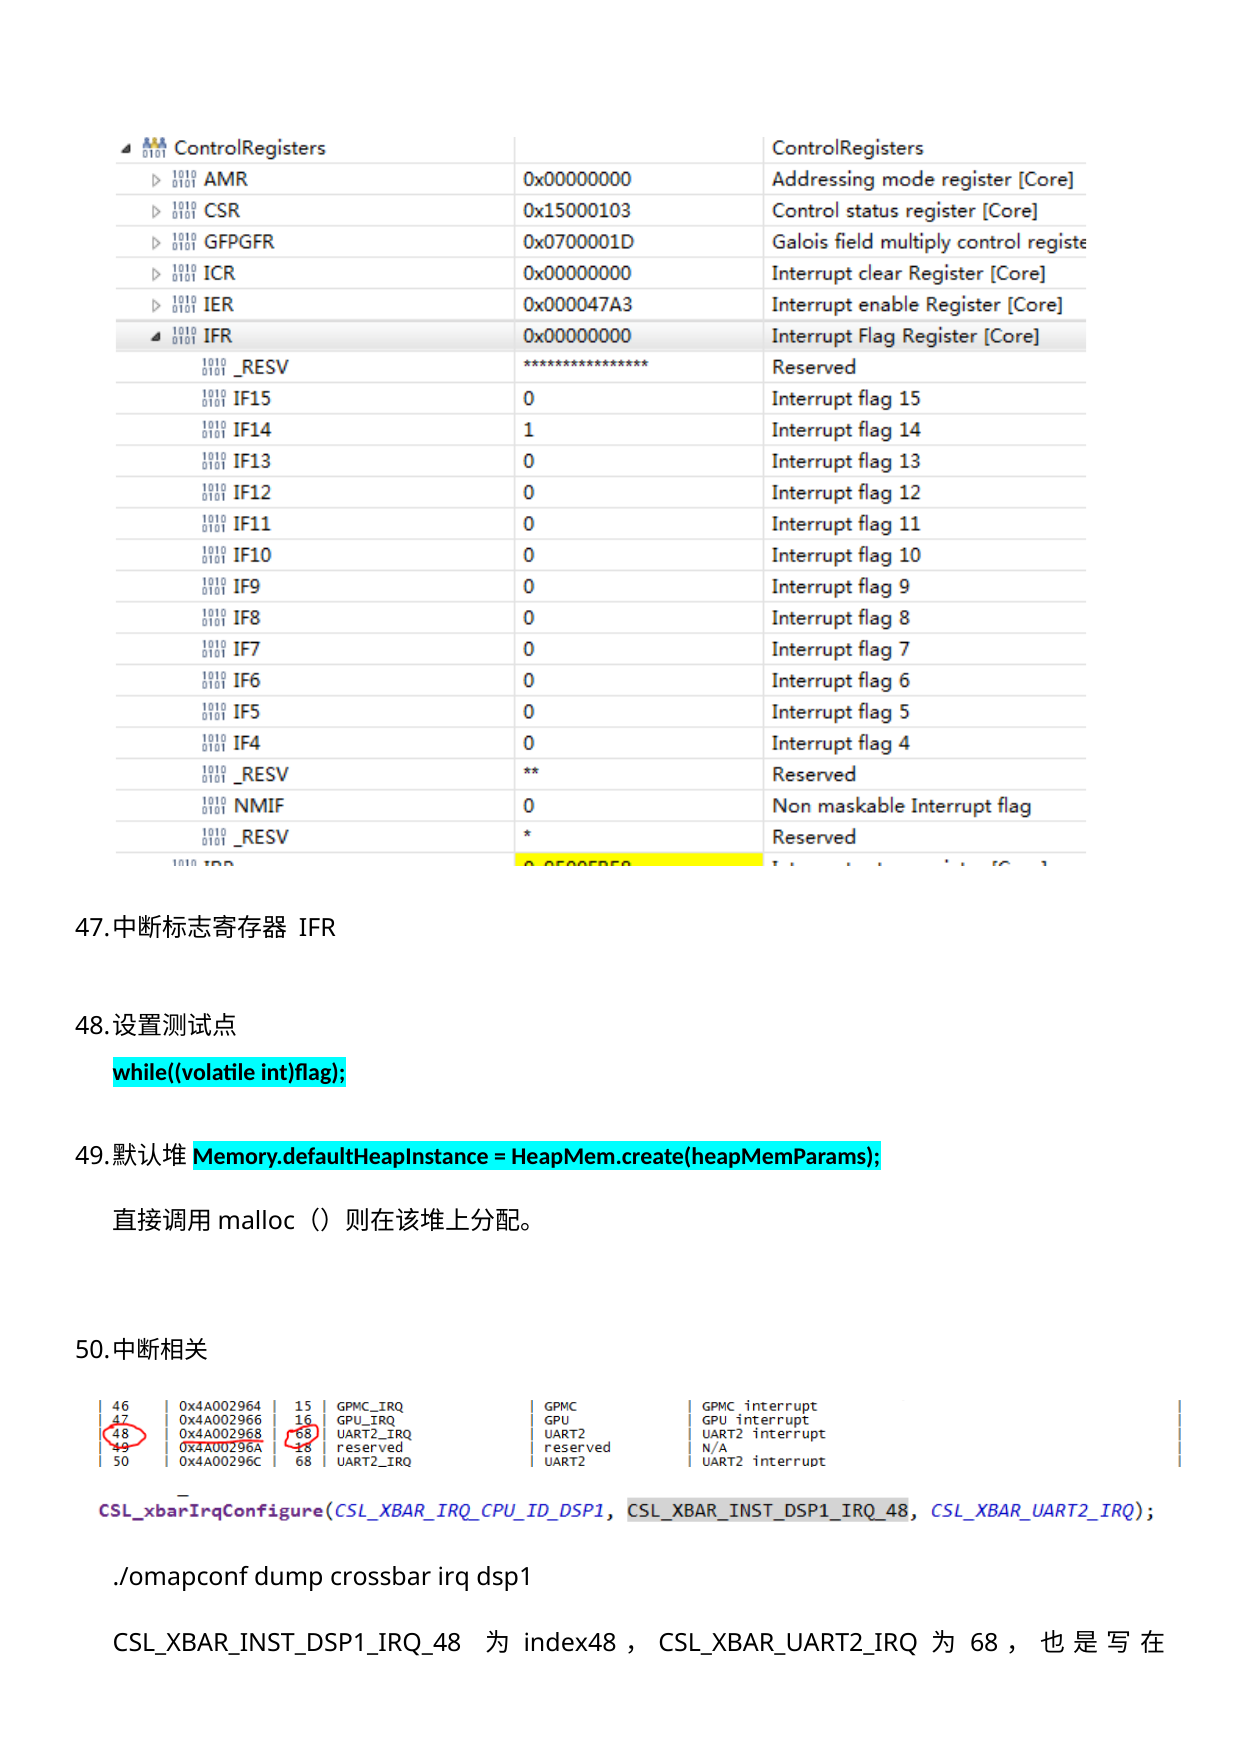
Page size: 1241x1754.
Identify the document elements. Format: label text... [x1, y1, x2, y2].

list 设置测试点 while((volatile int)flag); [75, 1478, 1165, 1608]
picture [115, 624, 1087, 1353]
list 默认堆Memory.defaultHeapInstance = HeapMem.create(heapMemParams); [75, 1608, 1165, 1673]
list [75, 81, 1165, 341]
list 更新文件系统命令 system_image_burn -f -t UPDATE_CRAMFS -i /mnt/firmware/ system_image_burn -h可以查询命令 [75, 341, 1165, 568]
